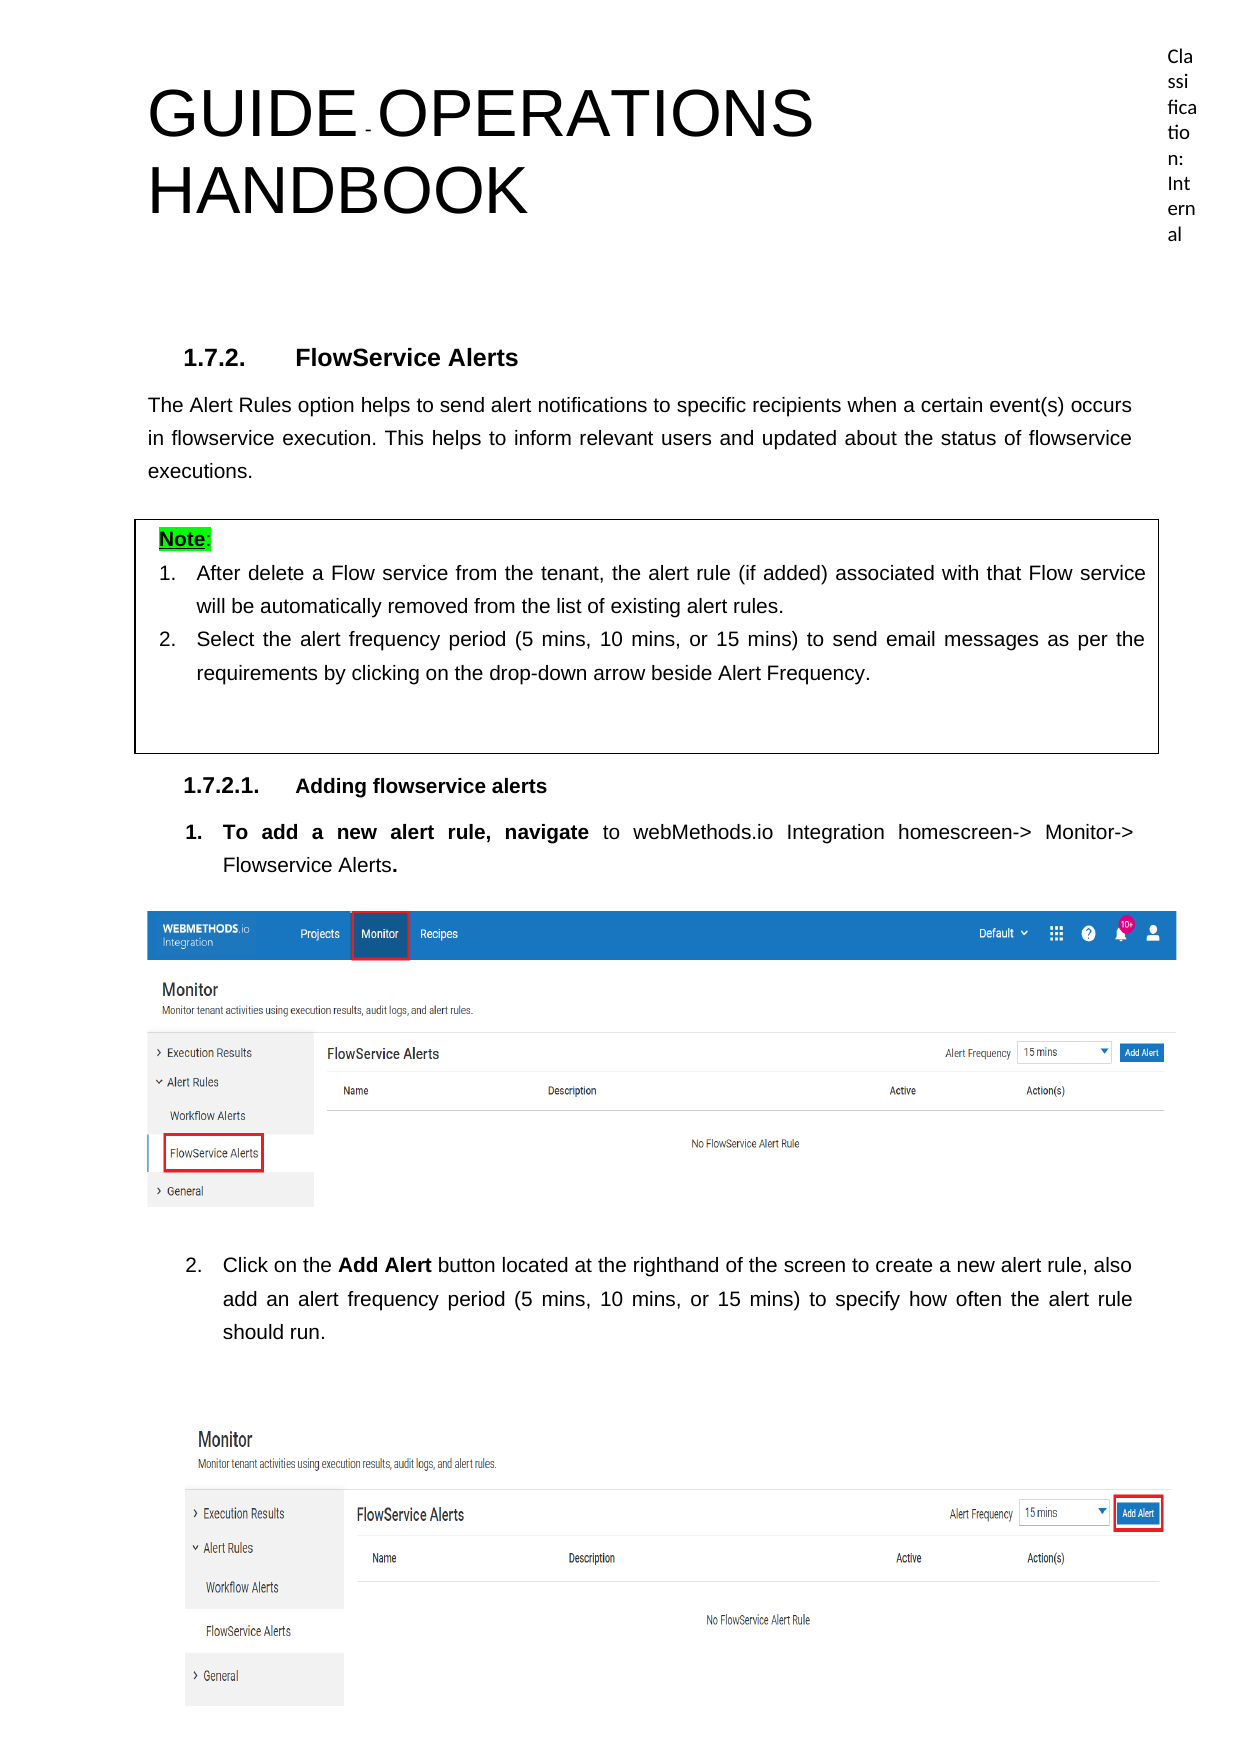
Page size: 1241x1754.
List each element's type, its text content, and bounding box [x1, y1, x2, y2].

text The Alert Rules option helps to send alert notifications to specific recipients when a certain event(s) occurs in flowservice execution. This helps to inform relevant users and updated about the status of flowservice executions. [148, 386, 1134, 486]
list To add a new alert rule, navigate to webMethods.io Integration homescreen-> Monitor-> Flowservice Alerts. [185, 813, 1134, 879]
table_header Note: After delete a Flow service from the tenant, the alert rule (if added) associated with that Flow service will be automatically removed from the list of existing alert rules. Select the alert frequency period (5 mins, 10 mins, or 15 mins) to send email messages as per the requirements by clicking on the drop-down arrow beside Alert Frequency. [136, 520, 1158, 753]
subtitle FlowService Alerts [183, 340, 1134, 373]
picture [185, 1413, 1172, 1706]
list Click on the Add Alert button located at the righthand of the screen to create a new alert rule, also add an alert frequency period (5 mins, 10 mins, or 15 mins) to specify how often the alert rule should run. [185, 1246, 1134, 1346]
picture [147, 911, 1177, 1207]
subtitle Adding flowservice alerts [183, 767, 1134, 800]
